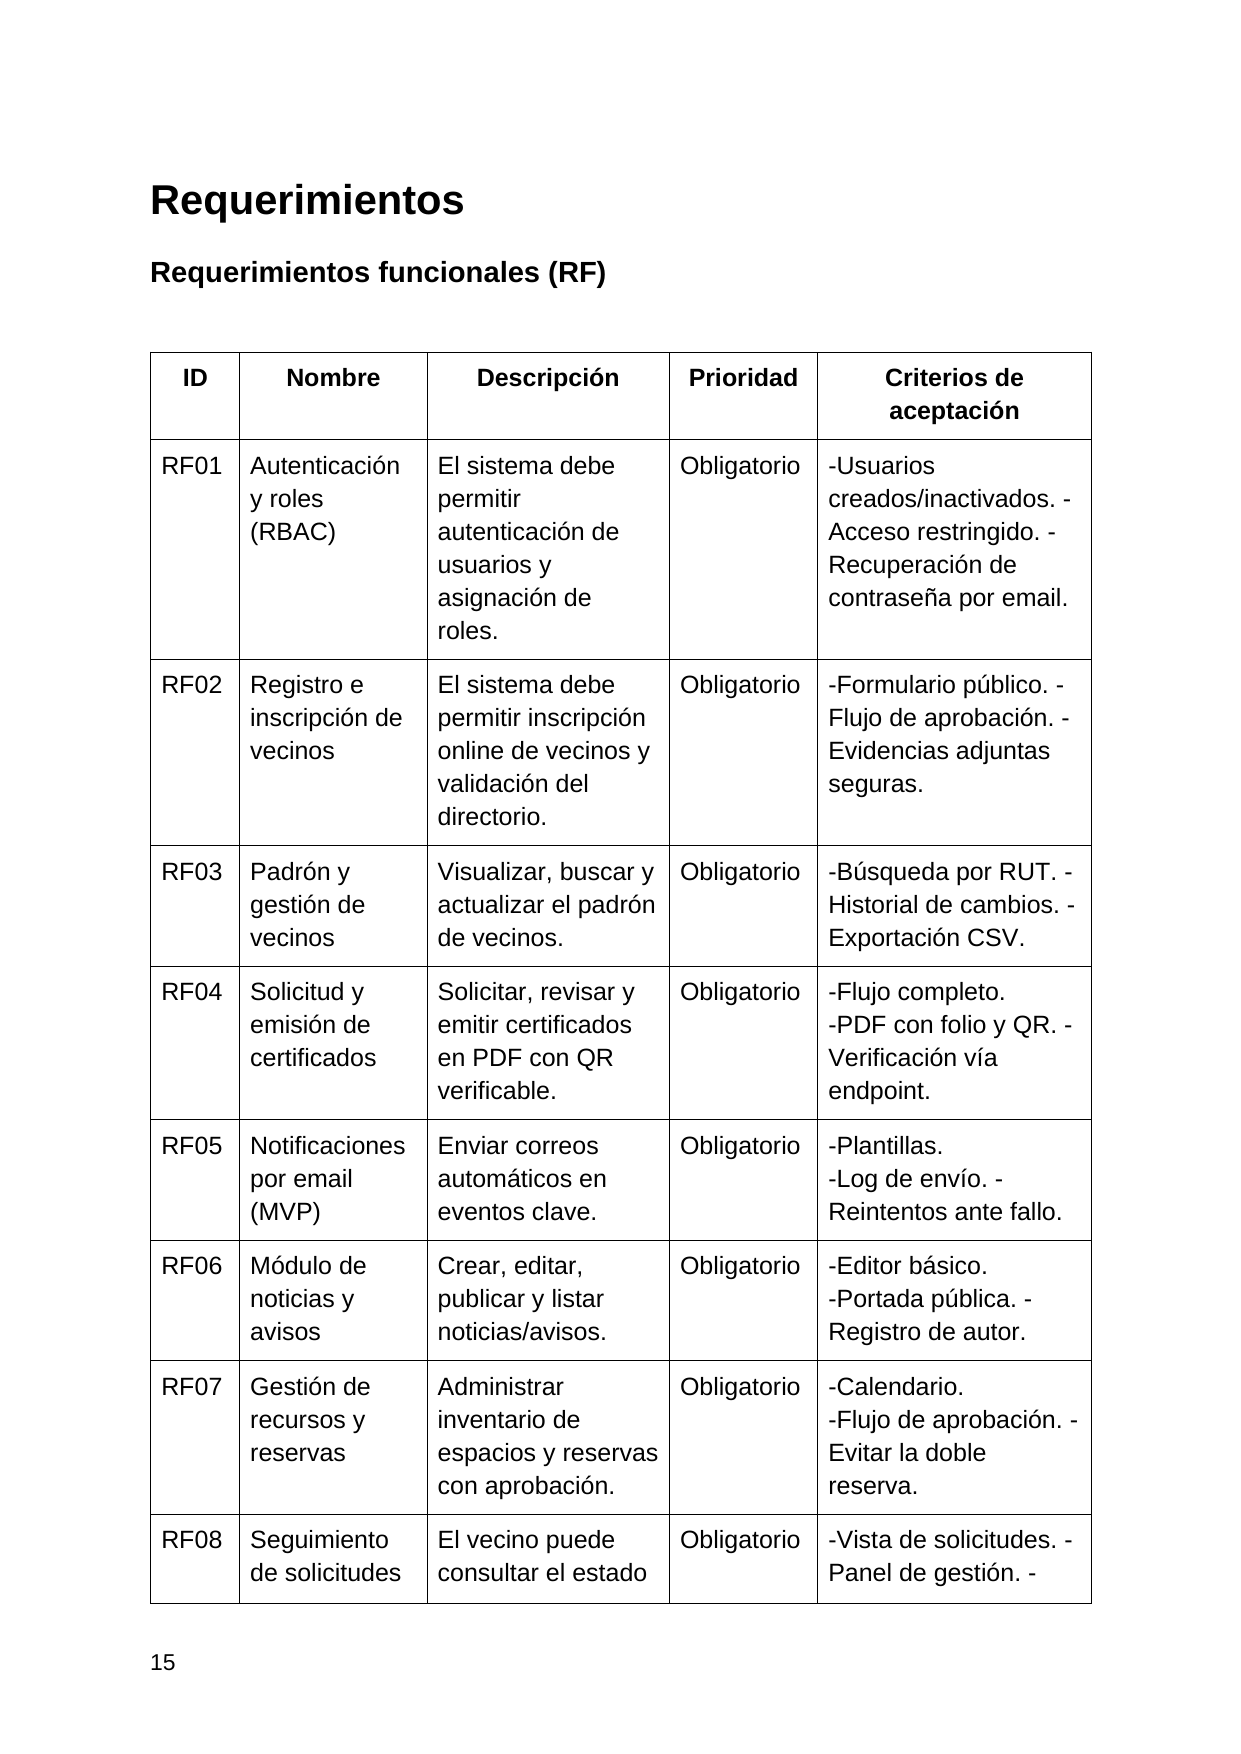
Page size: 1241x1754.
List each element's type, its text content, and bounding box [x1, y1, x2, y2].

table_cell -Plantillas. -Log de envío. -Reintentos ante fallo. [818, 1120, 1091, 1240]
table_header Nombre [240, 353, 427, 439]
table_cell Obligatorio [670, 967, 817, 1119]
table_cell -Formulario público. -Flujo de aprobación. -Evidencias adjuntas seguras. [818, 660, 1091, 845]
table_cell -Usuarios creados/inactivados. -Acceso restringido. -Recuperación de contraseña por email. [818, 440, 1091, 659]
table_cell Obligatorio [670, 1515, 817, 1603]
table_cell Visualizar, buscar y actualizar el padrón de vecinos. [428, 846, 669, 966]
table_cell RF08 [151, 1515, 239, 1603]
table_cell RF06 [151, 1241, 239, 1360]
table_cell Obligatorio [670, 440, 817, 659]
table_cell RF05 [151, 1120, 239, 1240]
table_cell Notificaciones por email (MVP) [240, 1120, 427, 1240]
table_cell Solicitar, revisar y emitir certificados en PDF con QR verificable. [428, 967, 669, 1119]
table_cell RF02 [151, 660, 239, 845]
table_cell RF03 [151, 846, 239, 966]
table_cell -Calendario. -Flujo de aprobación. -Evitar la doble reserva. [818, 1361, 1091, 1514]
table_cell Padrón y gestión de vecinos [240, 846, 427, 966]
table_cell -Editor básico. -Portada pública. -Registro de autor. [818, 1241, 1091, 1360]
table_cell Obligatorio [670, 660, 817, 845]
subtitle Requerimientos funcionales (RF) [150, 255, 1090, 289]
subtitle Requerimientos [150, 175, 1090, 223]
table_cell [818, 1515, 1091, 1603]
table_cell RF01 [151, 440, 239, 659]
table_cell Obligatorio [670, 1241, 817, 1360]
table_cell Crear, editar, publicar y listar noticias/avisos. [428, 1241, 669, 1360]
table_cell Administrar inventario de espacios y reservas con aprobación. [428, 1361, 669, 1514]
table_cell Gestión de recursos y reservas [240, 1361, 427, 1514]
table_cell -Flujo completo. -PDF con folio y QR. -Verificación vía endpoint. [818, 967, 1091, 1119]
table_cell RF04 [151, 967, 239, 1119]
table_cell Enviar correos automáticos en eventos clave. [428, 1120, 669, 1240]
table_cell Módulo de noticias y avisos [240, 1241, 427, 1360]
table_cell El sistema debe permitir inscripción online de vecinos y validación del directorio. [428, 660, 669, 845]
table_cell -Búsqueda por RUT. -Historial de cambios. -Exportación CSV. [818, 846, 1091, 966]
table_header ID [151, 353, 239, 439]
table_header Prioridad [670, 353, 817, 439]
table_cell RF07 [151, 1361, 239, 1514]
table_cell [240, 1515, 427, 1603]
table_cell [428, 1515, 669, 1603]
table_cell Obligatorio [670, 846, 817, 966]
table_header Criterios de aceptación [818, 353, 1091, 439]
table_cell Registro e inscripción de vecinos [240, 660, 427, 845]
table_cell Autenticación y roles (RBAC) [240, 440, 427, 659]
table_cell Obligatorio [670, 1361, 817, 1514]
table_cell Solicitud y emisión de certificados [240, 967, 427, 1119]
table_cell El sistema debe permitir autenticación de usuarios y asignación de roles. [428, 440, 669, 659]
table_cell Obligatorio [670, 1120, 817, 1240]
table_header Descripción [428, 353, 669, 439]
